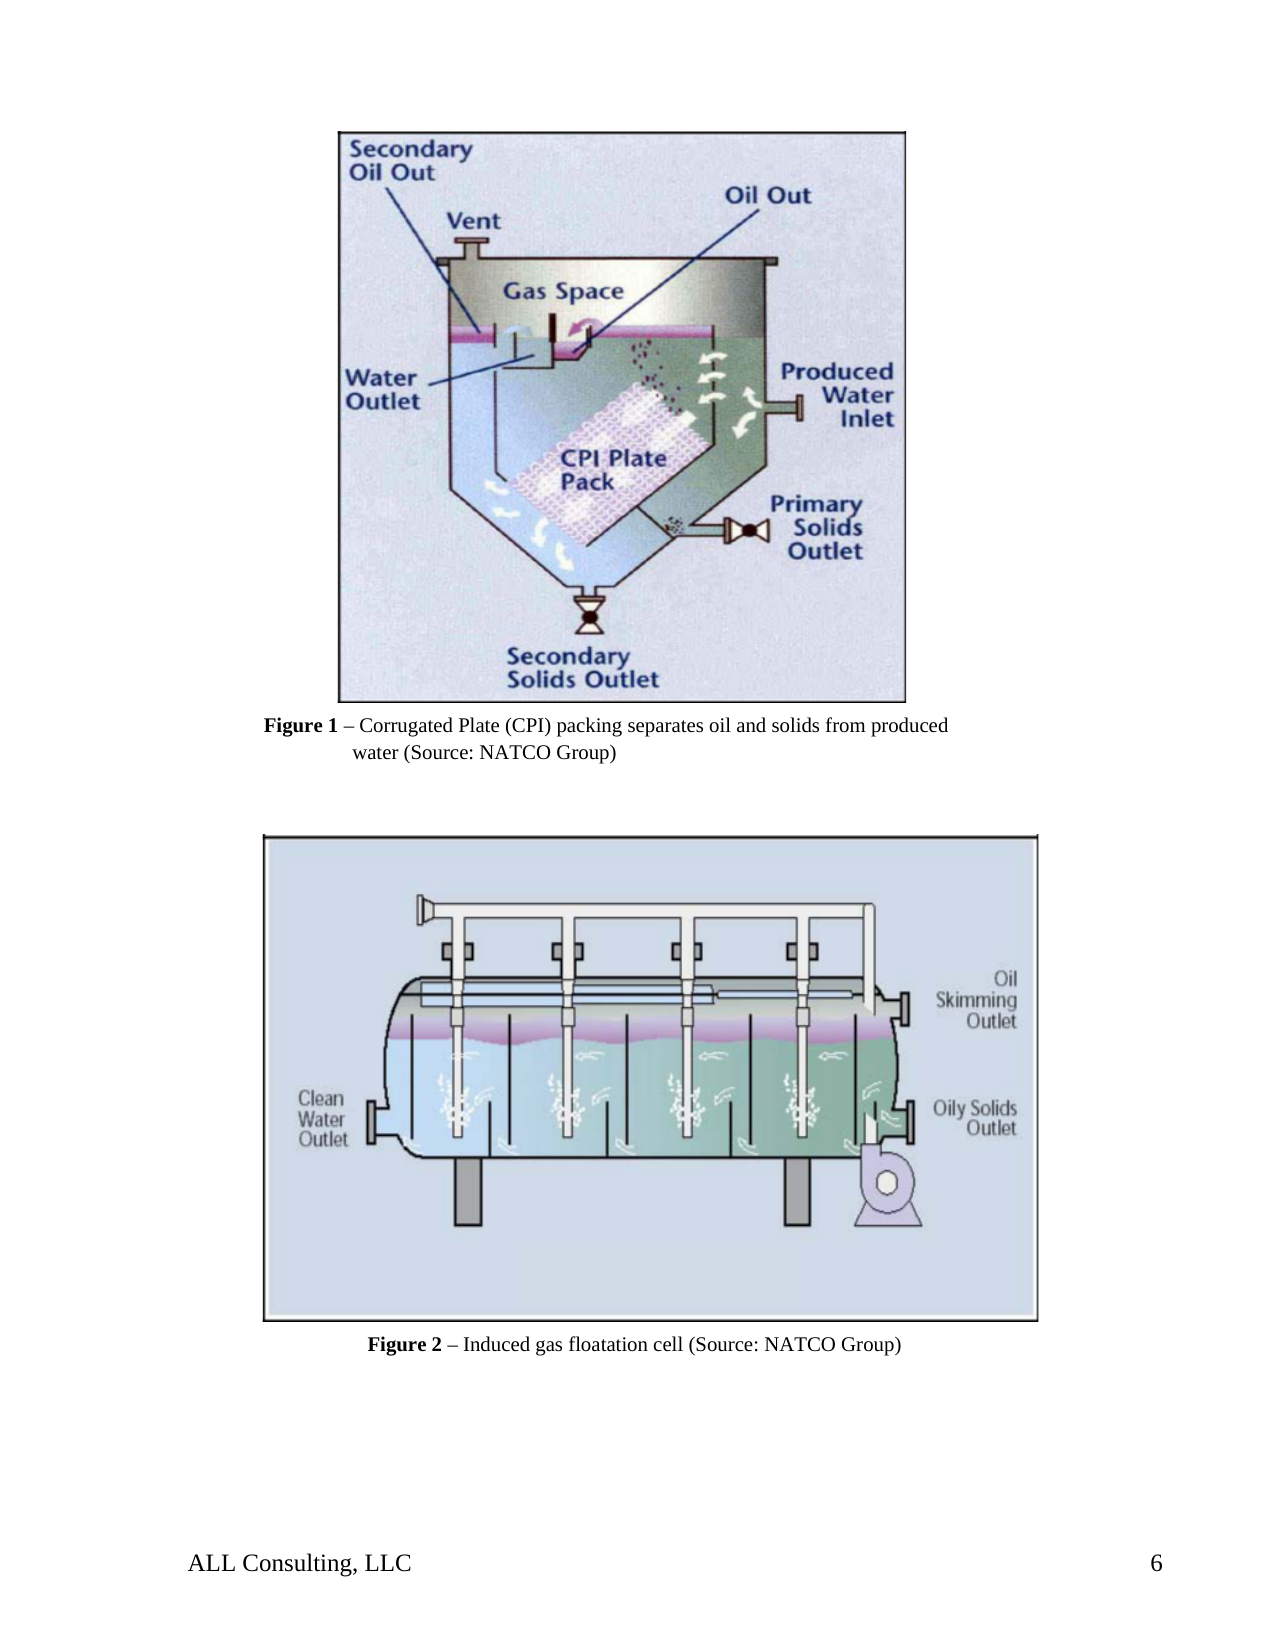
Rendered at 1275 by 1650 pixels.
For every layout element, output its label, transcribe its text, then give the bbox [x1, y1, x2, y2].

picture [262, 834, 1039, 1322]
text Figure 1 – Corrugated Plate (CPI) packing separates oil and solids from produced water (Source: NATCO Group) [263, 713, 1000, 764]
picture [337, 131, 907, 703]
text Figure 2 – Induced gas floatation cell (Source: NATCO Group) [150, 1331, 1119, 1356]
table_header 6 [896, 1545, 1162, 1577]
table_header ALL Consulting, LLC [188, 1545, 896, 1577]
